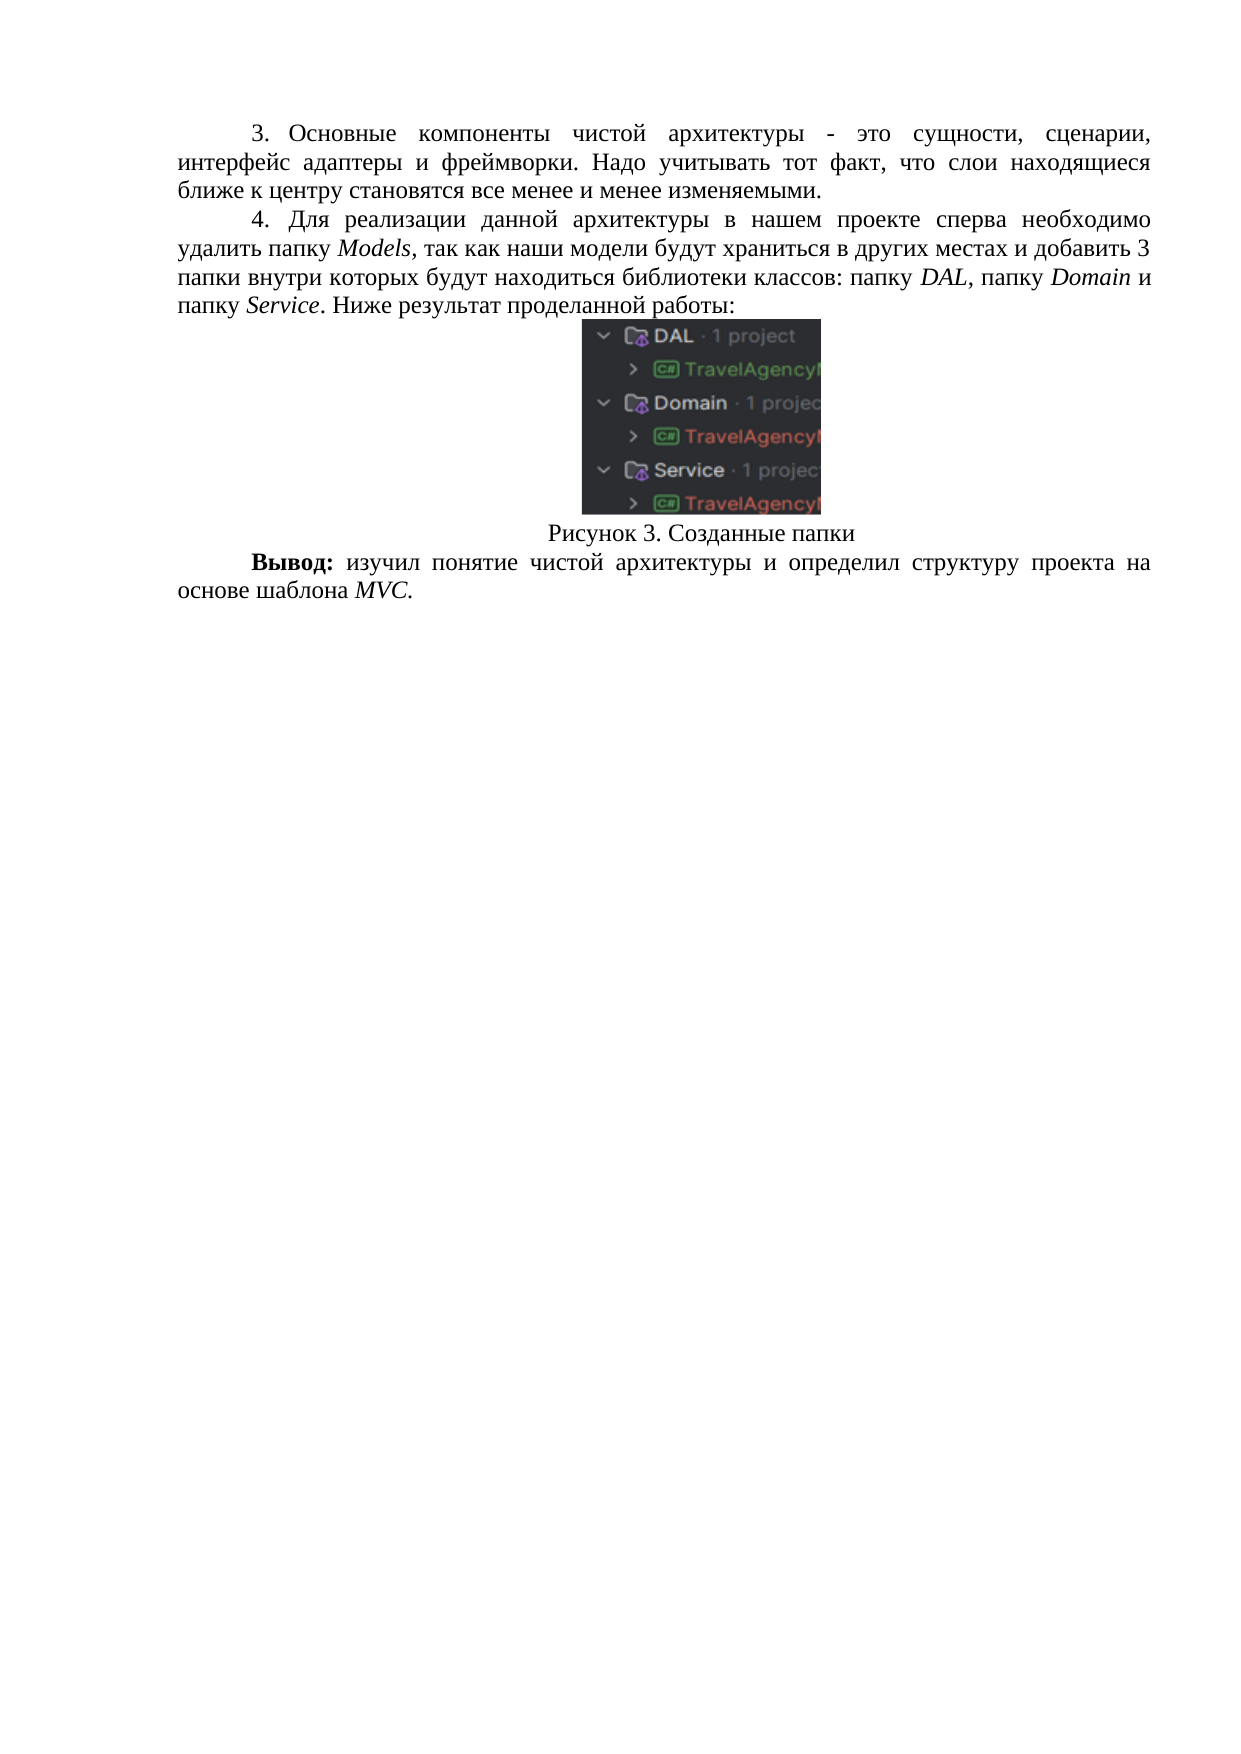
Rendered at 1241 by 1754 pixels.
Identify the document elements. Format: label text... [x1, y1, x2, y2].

text Вывод: изучил понятие чистой архитектуры и определил структуру проекта на основе шаблона MVC. [177, 547, 1152, 604]
list Основные компоненты чистой архитектуры - это сущности, сценарии, интерфейс адаптеры и фреймворки. Надо учитывать тот факт, что слои находящиеся ближе к центру становятся все менее и менее изменяемыми. [177, 118, 1152, 204]
picture [581, 319, 821, 518]
list Для реализации данной архитектуры в нашем проекте сперва необходимо удалить папку Models, так как наши модели будут храниться в других местах и добавить 3 папки внутри которых будут находиться библиотеки классов: папку DAL, папку Domain и папку Service. Ниже результат проделанной работы: [177, 204, 1152, 319]
